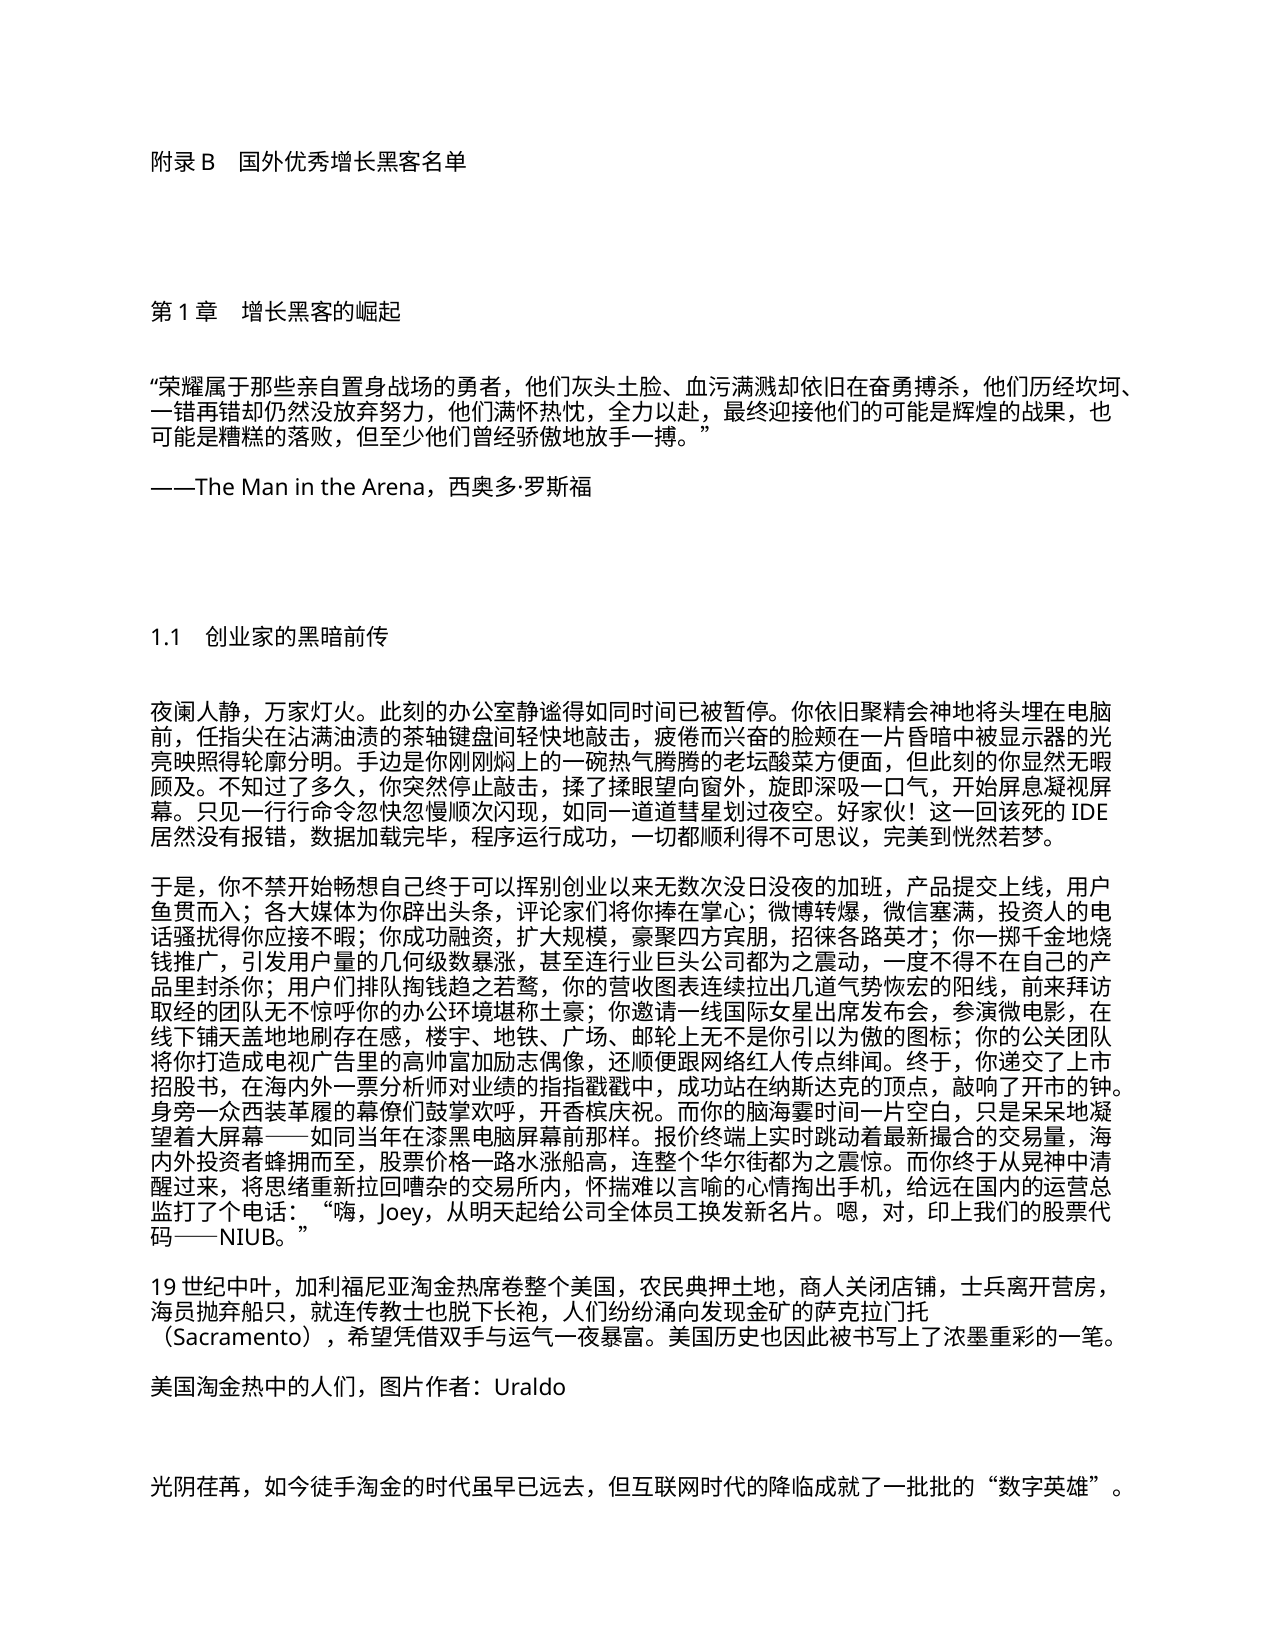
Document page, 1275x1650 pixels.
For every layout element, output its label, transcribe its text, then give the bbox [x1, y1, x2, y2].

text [150, 1475, 1125, 1500]
text 19世纪中叶，加利福尼亚淘金热席卷整个美国，农民典押土地，商人关闭店铺，士兵离开营房，海员抛弃船只，就连传教士也脱下长袍，人们纷纷涌向发现金矿的萨克拉门托（Sacramento），希望凭借双手与运气一夜暴富。美国历史也因此被书写上了浓墨重彩的一笔。 [150, 1275, 1125, 1350]
text 附录B 国外优秀增长黑客名单 [150, 150, 1125, 175]
text 美国淘金热中的人们，图片作者：Uraldo [150, 1375, 1125, 1400]
text “荣耀属于那些亲自置身战场的勇者，他们灰头土脸、血污满溅却依旧在奋勇搏杀，他们历经坎坷、一错再错却仍然没放弃努力，他们满怀热忱，全力以赴，最终迎接他们的可能是辉煌的战果，也可能是糟糕的落败，但至少他们曾经骄傲地放手一搏。” [150, 375, 1125, 450]
text 于是，你不禁开始畅想自己终于可以挥别创业以来无数次没日没夜的加班，产品提交上线，用户鱼贯而入；各大媒体为你辟出头条，评论家们将你捧在掌心；微博转爆，微信塞满，投资人的电话骚扰得你应接不暇；你成功融资，扩大规模，豪聚四方宾朋，招徕各路英才；你一掷千金地烧钱推广，引发用户量的几何级数暴涨，甚至连行业巨头公司都为之震动，一度不得不在自己的产品里封杀你；用户们排队掏钱趋之若鹜，你的营收图表连续拉出几道气势恢宏的阳线，前来拜访取经的团队无不惊呼你的办公环境堪称土豪；你邀请一线国际女星出席发布会，参演微电影，在线下铺天盖地地刷存在感，楼宇、地铁、广场、邮轮上无不是你引以为傲的图标；你的公关团队将你打造成电视广告里的高帅富加励志偶像，还顺便跟网络红人传点绯闻。终于，你递交了上市招股书，在海内外一票分析师对业绩的指指戳戳中，成功站在纳斯达克的顶点，敲响了开市的钟。身旁一众西装革履的幕僚们鼓掌欢呼，开香槟庆祝。而你的脑海霎时间一片空白，只是呆呆地凝望着大屏幕——如同当年在漆黑电脑屏幕前那样。报价终端上实时跳动着最新撮合的交易量，海内外投资者蜂拥而至，股票价格一路水涨船高，连整个华尔街都为之震惊。而你终于从晃神中清醒过来，将思绪重新拉回嘈杂的交易所内，怀揣难以言喻的心情掏出手机，给远在国内的运营总监打了个电话：“嗨，Joey，从明天起给公司全体员工换发新名片。嗯，对，印上我们的股票代码——NIUB。” [150, 875, 1125, 1250]
text 夜阑人静，万家灯火。此刻的办公室静谧得如同时间已被暂停。你依旧聚精会神地将头埋在电脑前，任指尖在沾满油渍的茶轴键盘间轻快地敲击，疲倦而兴奋的脸颊在一片昏暗中被显示器的光亮映照得轮廓分明。手边是你刚刚焖上的一碗热气腾腾的老坛酸菜方便面，但此刻的你显然无暇顾及。不知过了多久，你突然停止敲击，揉了揉眼望向窗外，旋即深吸一口气，开始屏息凝视屏幕。只见一行行命令忽快忽慢顺次闪现，如同一道道彗星划过夜空。好家伙！这一回该死的IDE居然没有报错，数据加载完毕，程序运行成功，一切都顺利得不可思议，完美到恍然若梦。 [150, 700, 1125, 850]
text 1.1 创业家的黑暗前传 [150, 625, 1125, 650]
text 第1章 增长黑客的崛起 [150, 300, 1125, 325]
text ——The Man in the Arena，西奥多·罗斯福 [150, 475, 1125, 500]
